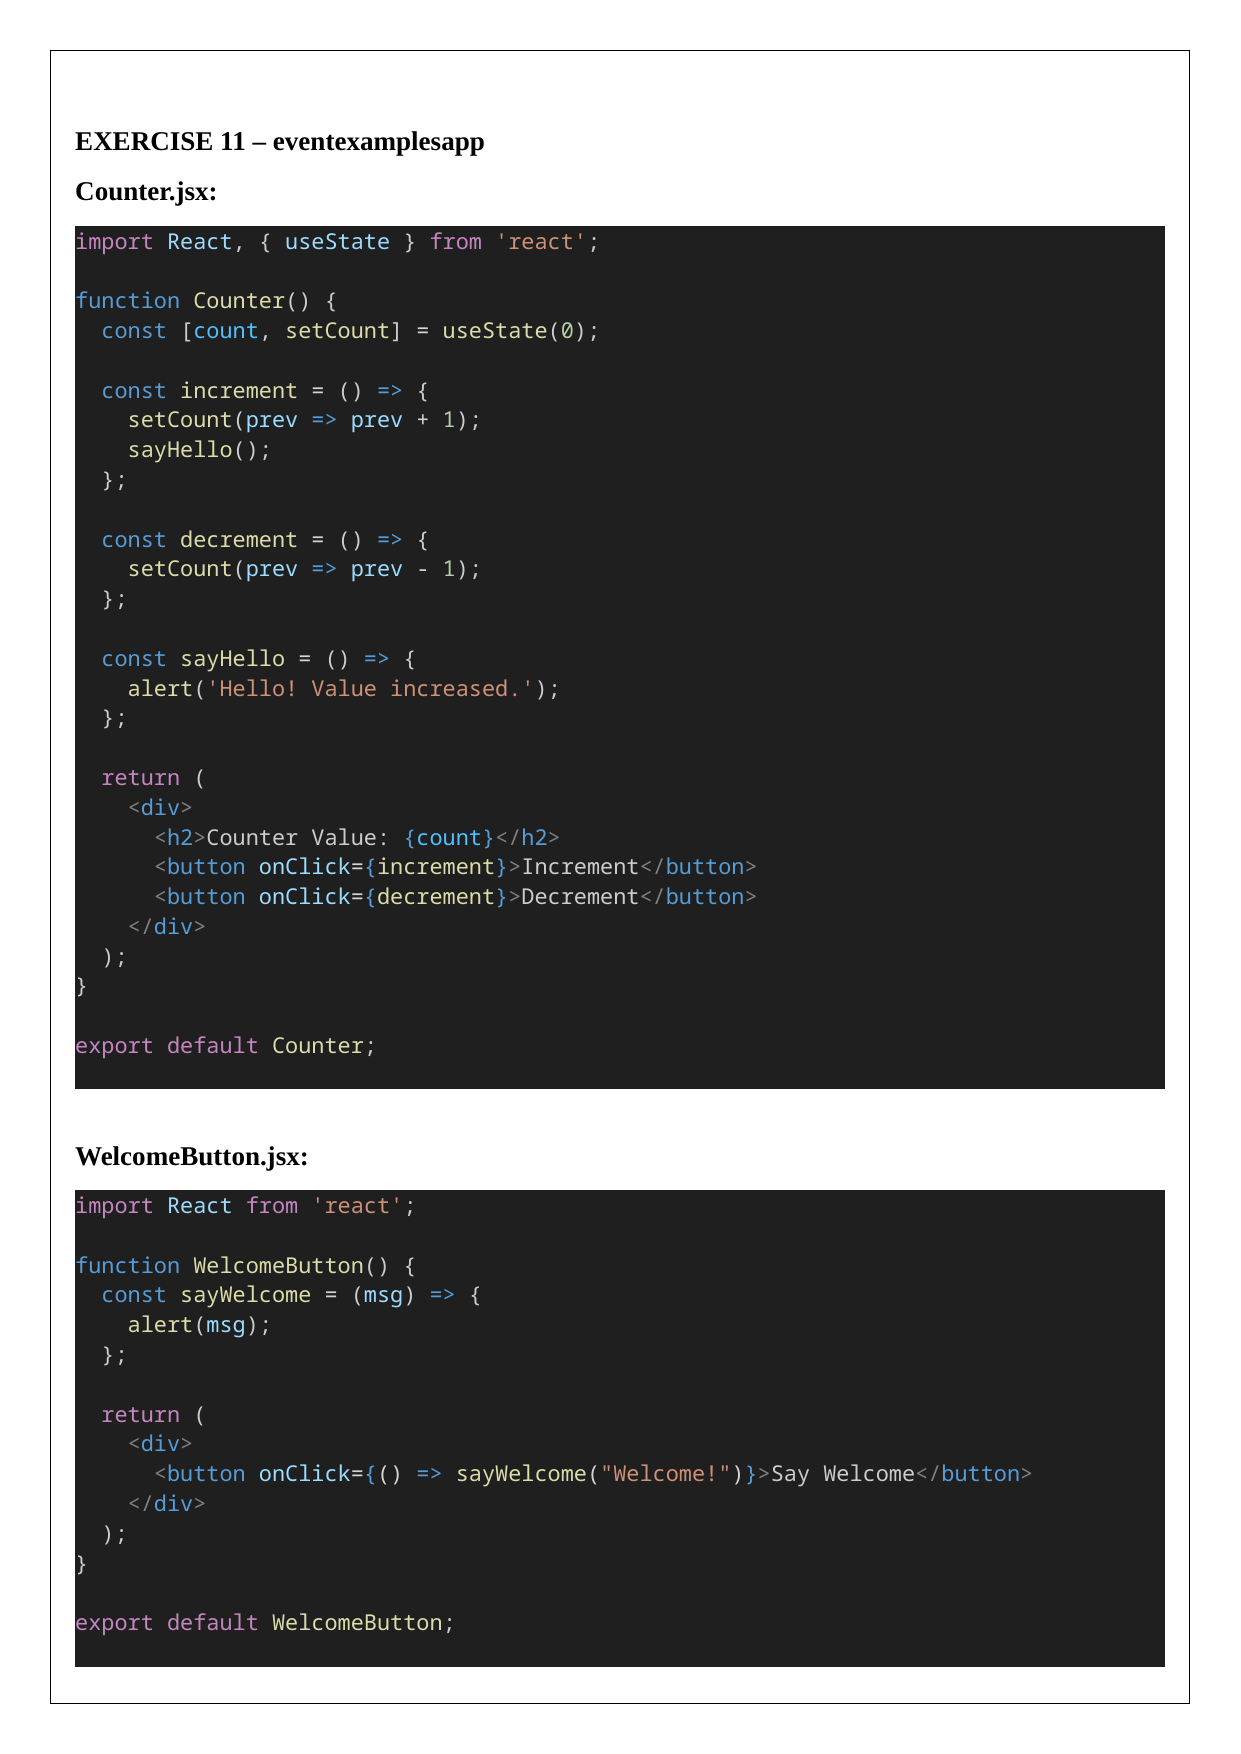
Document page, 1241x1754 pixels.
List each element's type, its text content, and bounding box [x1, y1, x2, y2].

text alert(msg); [75, 1309, 1165, 1339]
text function Counter() { [75, 285, 1165, 315]
text import React from 'react'; [75, 1190, 1165, 1220]
text alert('Hello! Value increased.'); [75, 672, 1165, 702]
text }; [75, 1339, 1165, 1369]
text return ( [75, 1398, 1165, 1428]
text const increment = () => { [75, 374, 1165, 404]
text } [75, 970, 1165, 1000]
text ); [75, 1518, 1165, 1547]
text <div> [75, 1428, 1165, 1458]
text setCount(prev => prev - 1); [75, 553, 1165, 583]
text const sayHello = () => { [75, 643, 1165, 672]
text return ( [75, 762, 1165, 792]
text function WelcomeButton() { [75, 1249, 1165, 1279]
text }; [75, 464, 1165, 494]
text <h2>Counter Value: {count}</h2> [75, 821, 1165, 851]
text <button onClick={decrement}>Decrement</button> [75, 881, 1165, 911]
text </div> [75, 911, 1165, 941]
text }; [75, 702, 1165, 732]
text }; [75, 583, 1165, 613]
text export default WelcomeButton; [75, 1607, 1165, 1637]
text EXERCISE 11 – eventexamplesapp [75, 125, 1165, 156]
text <button onClick={increment}>Increment</button> [75, 851, 1165, 881]
text sayHello(); [75, 434, 1165, 464]
text <button onClick={() => sayWelcome("Welcome!")}>Say Welcome</button> [75, 1458, 1165, 1488]
text </div> [75, 1488, 1165, 1518]
text const [count, setCount] = useState(0); [75, 315, 1165, 345]
text <div> [75, 792, 1165, 821]
text export default Counter; [75, 1030, 1165, 1060]
text Counter.jsx: [75, 175, 1165, 207]
text const decrement = () => { [75, 523, 1165, 553]
text ); [75, 941, 1165, 970]
text WelcomeButton.jsx: [75, 1140, 1165, 1171]
text setCount(prev => prev + 1); [75, 404, 1165, 434]
text const sayWelcome = (msg) => { [75, 1279, 1165, 1309]
text import React, { useState } from 'react'; [75, 226, 1165, 255]
text } [75, 1547, 1165, 1577]
